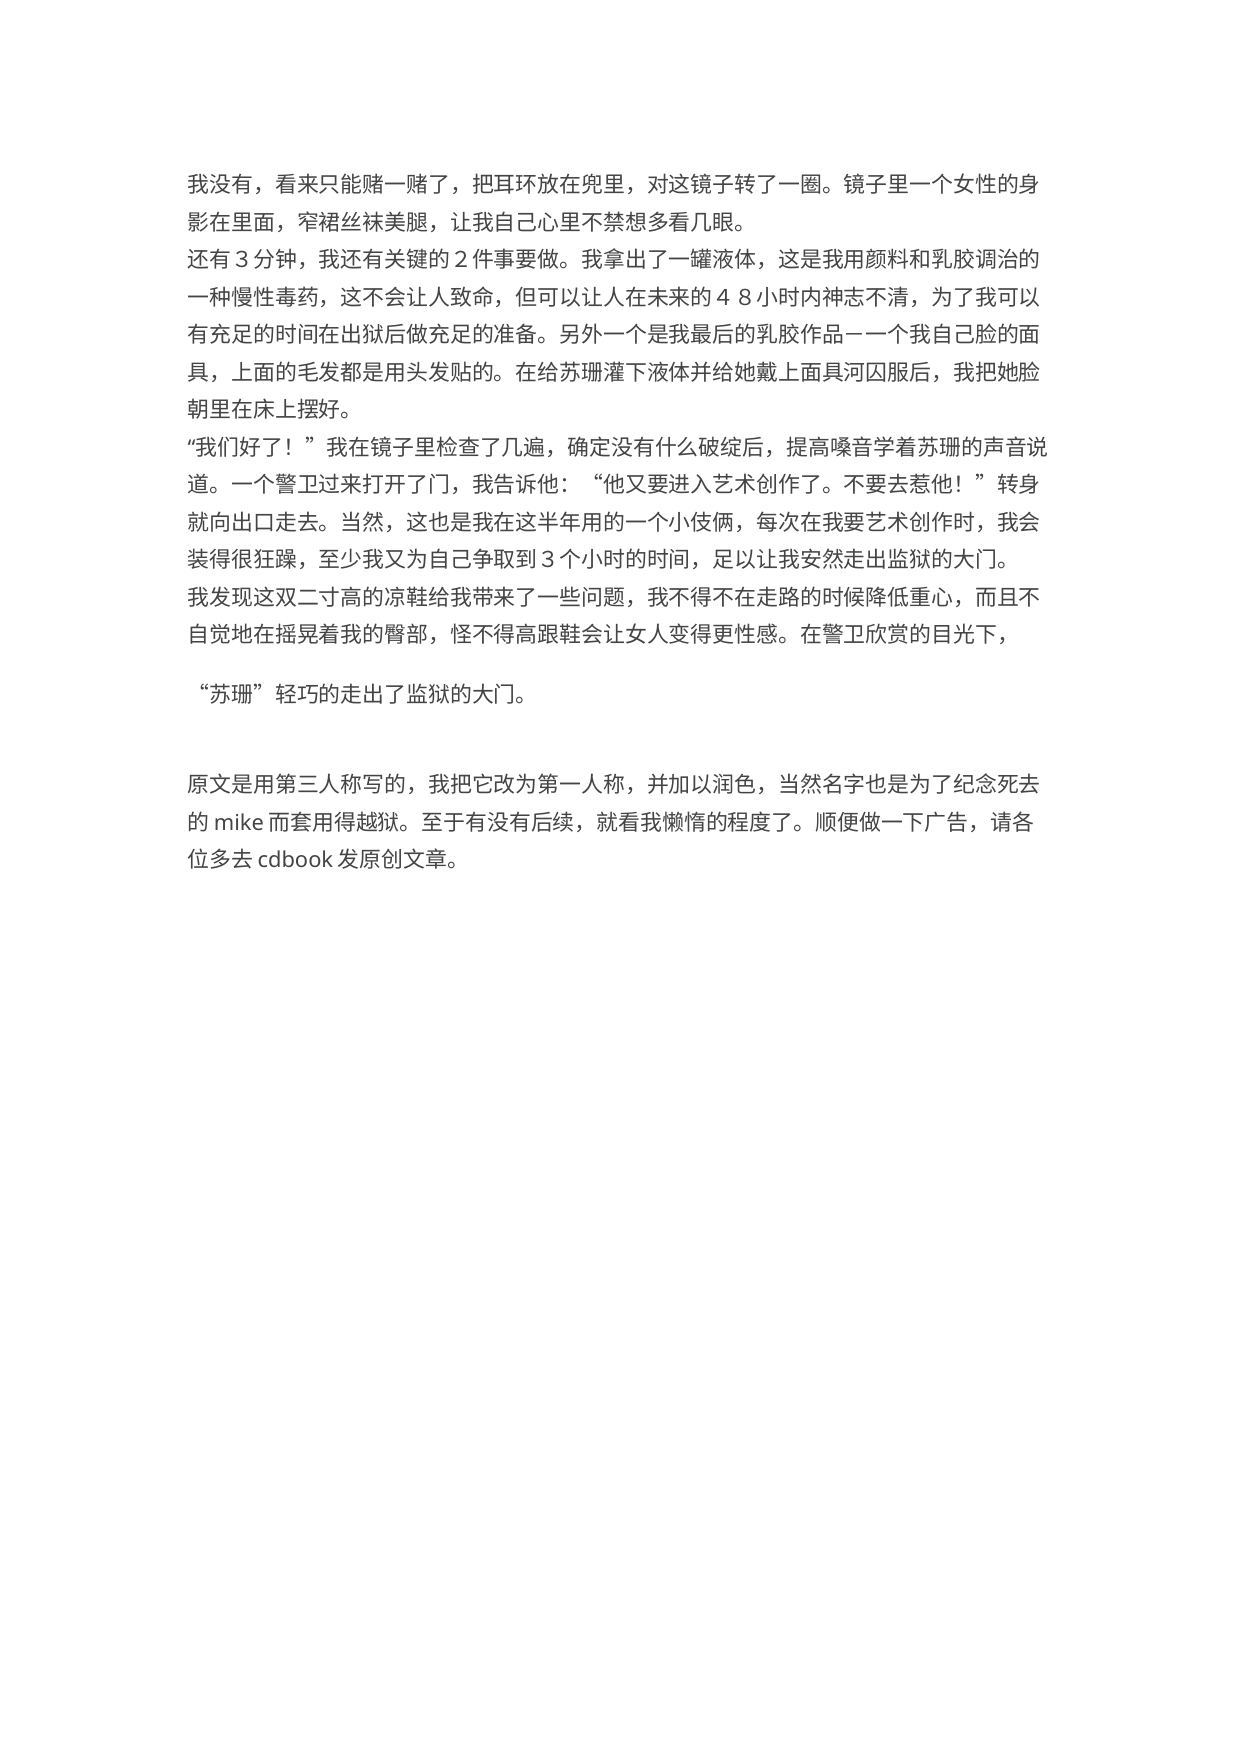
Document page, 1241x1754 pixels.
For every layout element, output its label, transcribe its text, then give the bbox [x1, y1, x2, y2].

text 我发现这双二寸高的凉鞋给我带来了一些问题，我不得不在走路的时候降低重心，而且不自觉地在摇晃着我的臀部，怪不得高跟鞋会让女人变得更性感。在警卫欣赏的目光下，“苏珊”轻巧的走出了监狱的大门。+ d/ o2 C' @; u [187, 577, 1053, 727]
text “我们好了！”我在镜子里检查了几遍，确定没有什么破绽后，提高嗓音学着苏珊的声音说道。一个警卫过来打开了门，我告诉他：“他又要进入艺术创作了。不要去惹他！”转身就向出口走去。当然，这也是我在这半年用的一个小伎俩，每次在我要艺术创作时，我会装得很狂躁，至少我又为自己争取到３个小时的时间，足以让我安然走出监狱的大门。 [187, 427, 1053, 577]
text 还有３分钟，我还有关键的２件事要做。我拿出了一罐液体，这是我用颜料和乳胶调治的一种慢性毒药，这不会让人致命，但可以让人在未来的４８小时内神志不清，为了我可以有充足的时间在出狱后做充足的准备。另外一个是我最后的乳胶作品－一个我自己脸的面具，上面的毛发都是用头发贴的。在给苏珊灌下液体并给她戴上面具河囚服后，我把她脸朝里在床上摆好。. i0 w( k5 I4 E' [6 r [187, 239, 1053, 427]
text 原文是用第三人称写的，我把它改为第一人称，并加以润色，当然名字也是为了纪念死去的mike而套用得越狱。至于有没有后续，就看我懒惰的程度了。顺便做一下广告，请各位多去cdbook发原创文章。 [187, 764, 1053, 877]
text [187, 164, 1053, 239]
